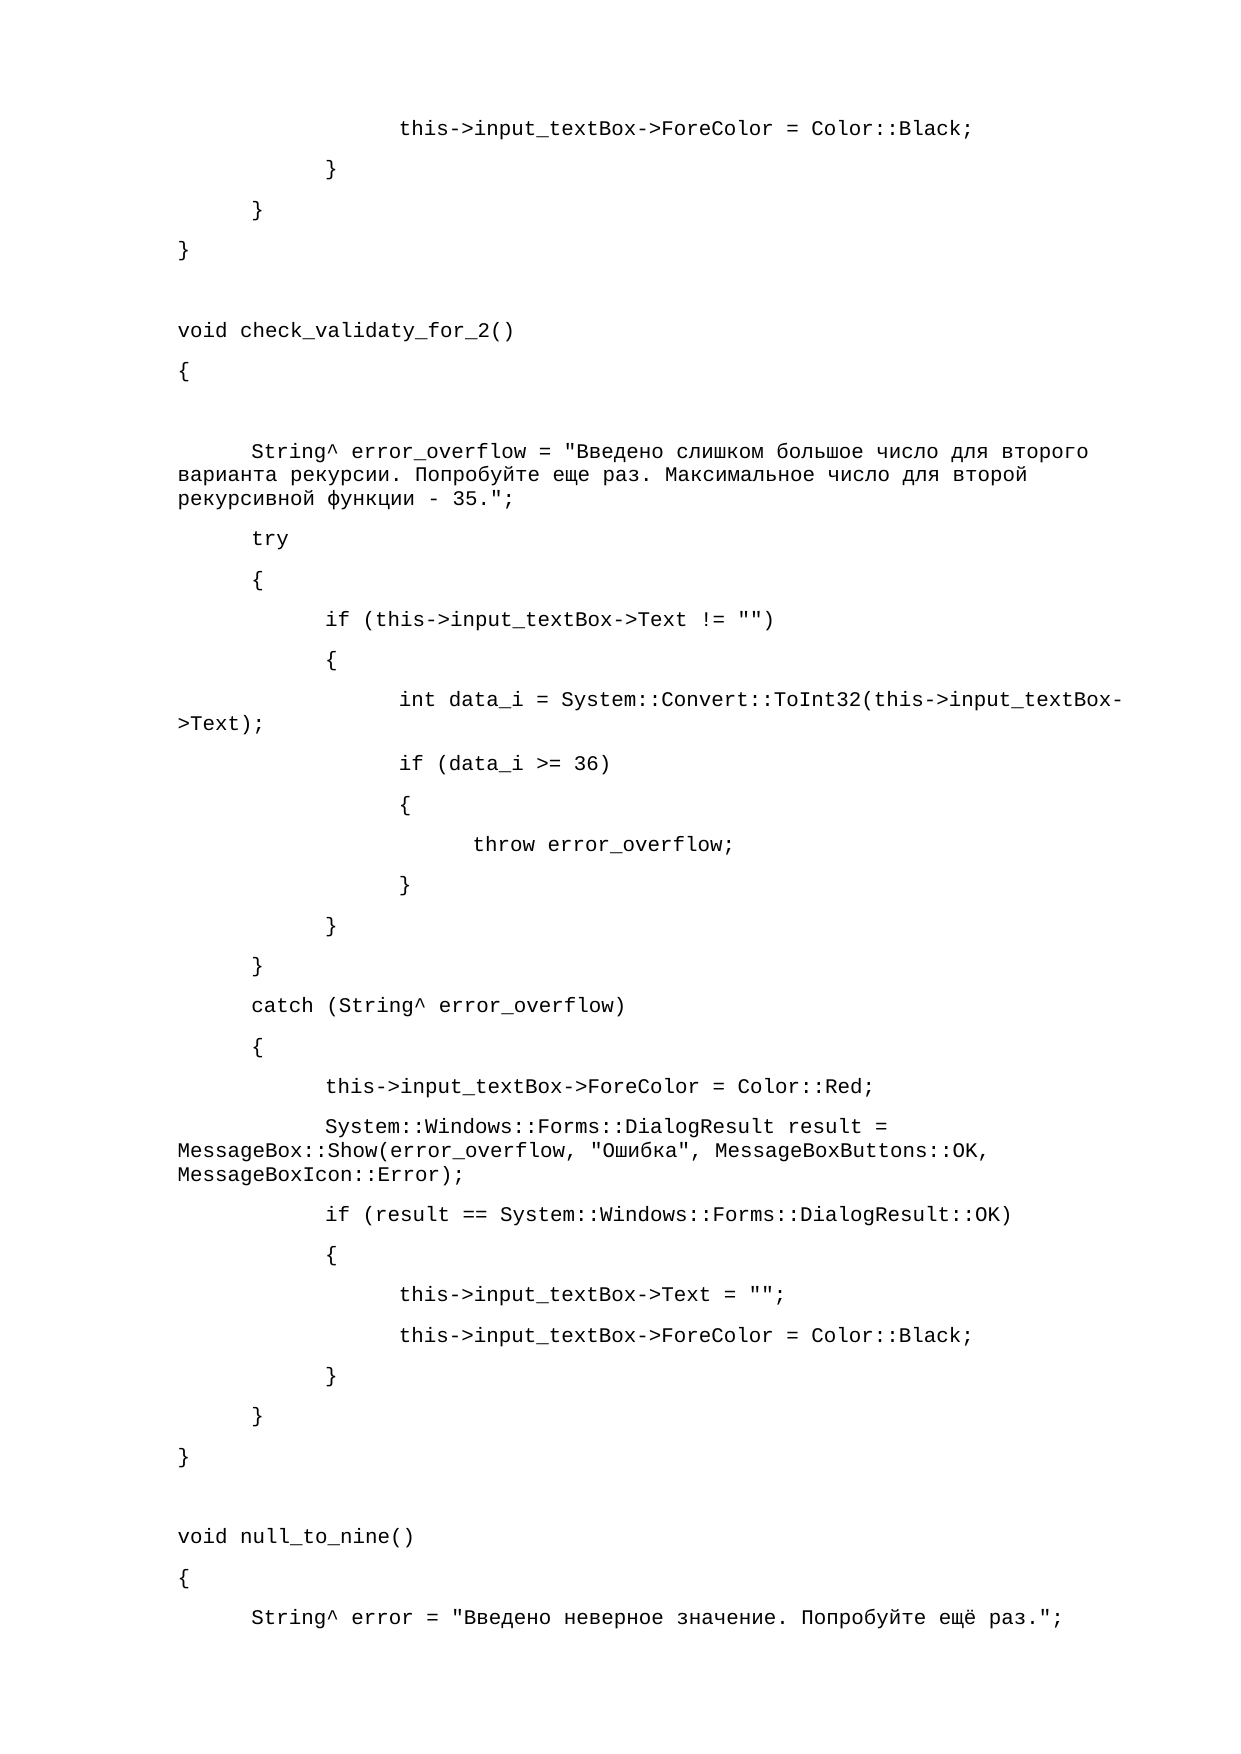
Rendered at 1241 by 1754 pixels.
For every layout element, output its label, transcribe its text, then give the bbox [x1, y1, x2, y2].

text } [177, 1365, 1152, 1389]
text } [177, 874, 1152, 898]
text String^ error = "Введено неверное значение. Попробуйте ещё раз."; [177, 1607, 1152, 1631]
text { [177, 360, 1152, 384]
text this->input_textBox->ForeColor = Color::Black; [177, 118, 1152, 142]
text throw error_overflow; [177, 834, 1152, 858]
text { [177, 1244, 1152, 1268]
text } [177, 955, 1152, 979]
text void null_to_nine() [177, 1526, 1152, 1550]
text String^ error_overflow = "Введено слишком большое число для второго варианта рекурсии. Попробуйте еще раз. Максимальное число для второй рекурсивной функции - 35."; [177, 441, 1152, 512]
text { [177, 794, 1152, 817]
text } [177, 239, 1152, 263]
text } [177, 1405, 1152, 1429]
text } [177, 915, 1152, 938]
text void check_validaty_for_2() [177, 320, 1152, 343]
text this->input_textBox->Text = ""; [177, 1284, 1152, 1308]
text this->input_textBox->ForeColor = Color::Red; [177, 1076, 1152, 1099]
text if (result == System::Windows::Forms::DialogResult::OK) [177, 1204, 1152, 1227]
text { [177, 1036, 1152, 1059]
text { [177, 649, 1152, 673]
text int data_i = System::Convert::ToInt32(this->input_textBox->Text); [177, 689, 1152, 737]
text } [177, 1446, 1152, 1469]
text this->input_textBox->ForeColor = Color::Black; [177, 1325, 1152, 1348]
text try [177, 528, 1152, 552]
text { [177, 1567, 1152, 1590]
text } [177, 158, 1152, 182]
text catch (String^ error_overflow) [177, 995, 1152, 1019]
text { [177, 568, 1152, 592]
text System::Windows::Forms::DialogResult result = MessageBox::Show(error_overflow, "Ошибка", MessageBoxButtons::OK, MessageBoxIcon::Error); [177, 1116, 1152, 1187]
text if (data_i >= 36) [177, 753, 1152, 777]
text } [177, 199, 1152, 222]
text if (this->input_textBox->Text != "") [177, 609, 1152, 632]
